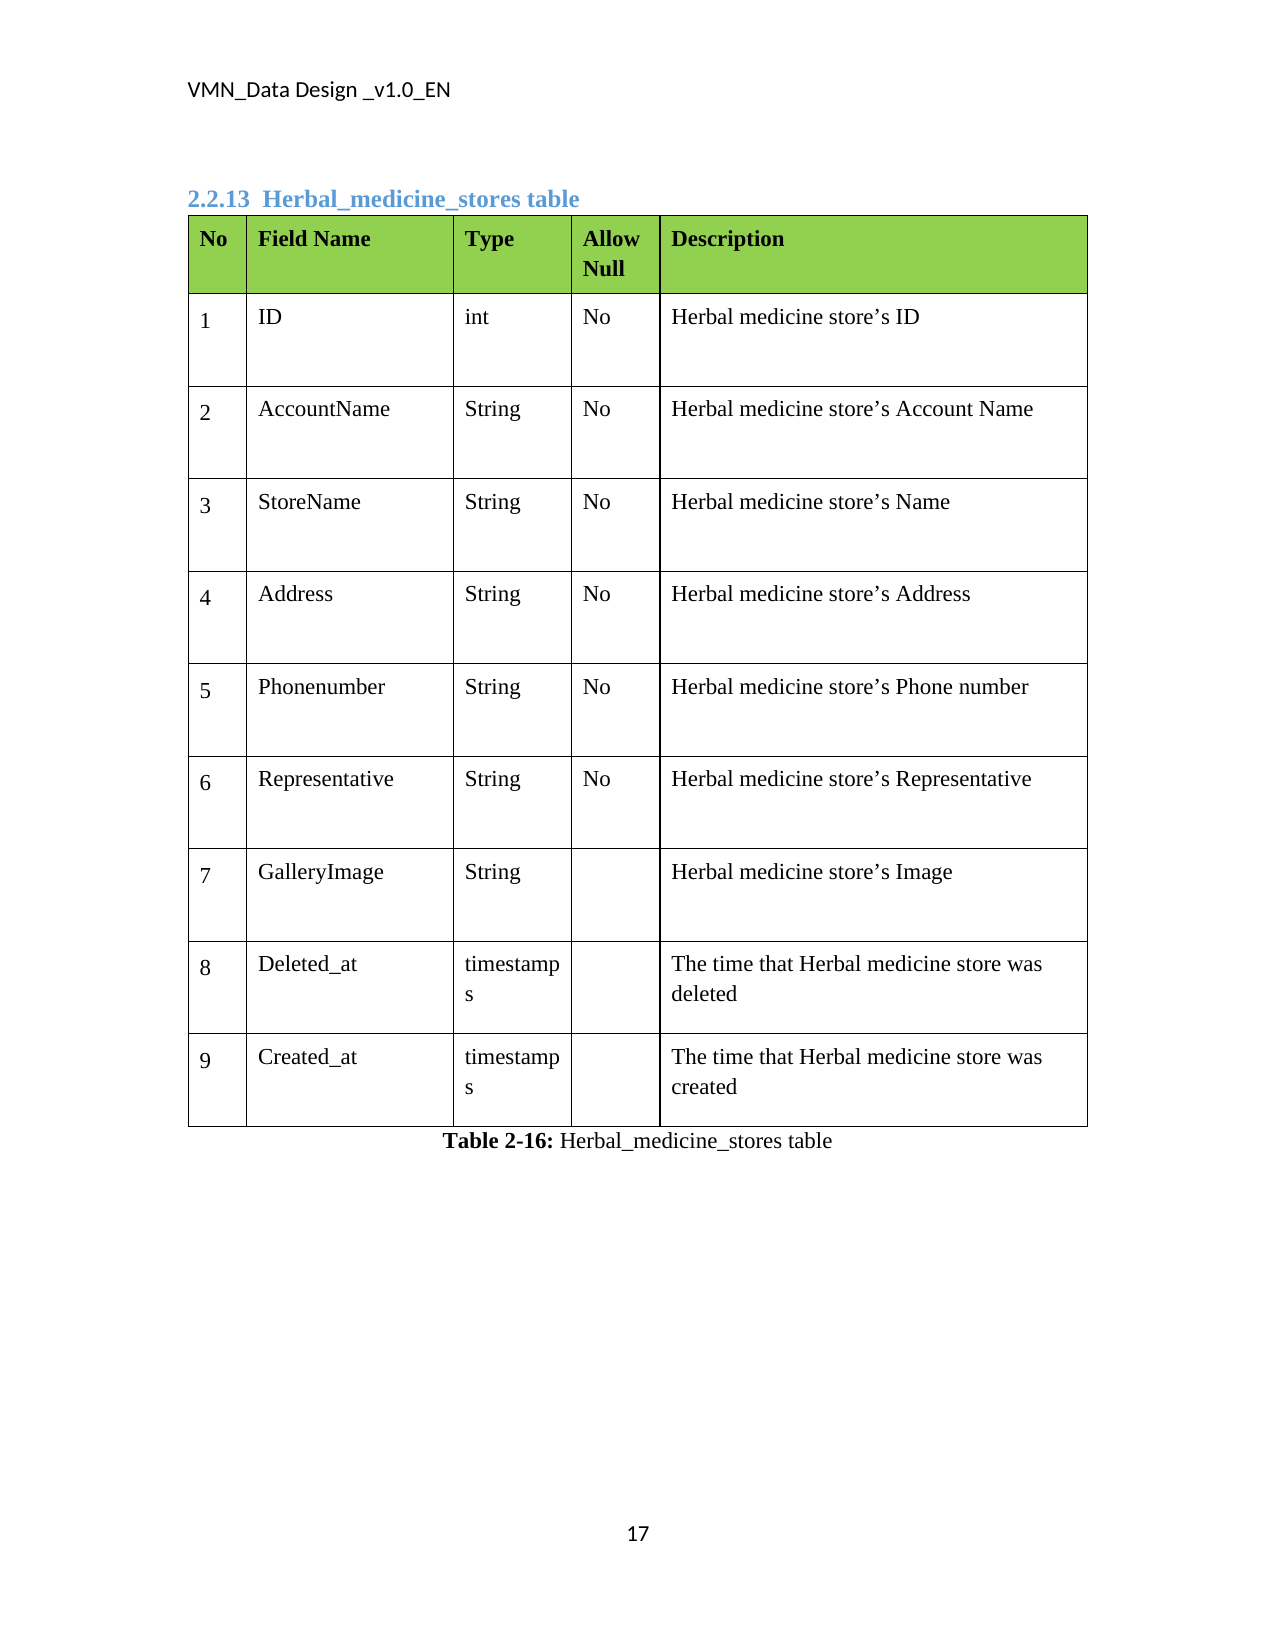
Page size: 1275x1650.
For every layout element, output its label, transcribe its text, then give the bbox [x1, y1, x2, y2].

table_cell Herbal medicine store’s ID [661, 294, 1087, 386]
table_cell No [572, 387, 659, 478]
table_cell Herbal medicine store’s Name [661, 479, 1087, 571]
table_cell [189, 757, 246, 848]
table_cell Phonenumber [247, 664, 453, 756]
table_cell [189, 294, 246, 386]
table_cell No [572, 294, 659, 386]
table_cell StoreName [247, 479, 453, 571]
table_cell No [572, 757, 659, 848]
table_cell Herbal medicine store’s Account Name [661, 387, 1087, 478]
table_cell String [454, 664, 571, 756]
table_cell No [572, 572, 659, 663]
table_cell [189, 849, 246, 941]
table_cell [189, 572, 246, 663]
table_cell Address [247, 572, 453, 663]
subtitle Herbal_medicine_stores table [187, 184, 1087, 213]
table_header No [189, 216, 246, 293]
table_cell Herbal medicine store’s Representative [661, 757, 1087, 848]
table_header Allow Null [572, 216, 659, 293]
table_cell The time that Herbal medicine store was deleted [661, 942, 1087, 1033]
table_cell Herbal medicine store’s Image [661, 849, 1087, 941]
table_cell Herbal medicine store’s Address [661, 572, 1087, 663]
table_cell String [454, 387, 571, 478]
table_cell timestamps [454, 1034, 571, 1126]
table_cell Deleted_at [247, 942, 453, 1033]
table_cell ID [247, 294, 453, 386]
table_cell [189, 1034, 246, 1126]
table_cell String [454, 757, 571, 848]
table_cell GalleryImage [247, 849, 453, 941]
table_cell Created_at [247, 1034, 453, 1126]
table_cell [572, 1034, 659, 1126]
table_cell Herbal medicine store’s Phone number [661, 664, 1087, 756]
table_cell timestamps [454, 942, 571, 1033]
table_header Description [661, 216, 1087, 293]
table_cell [189, 664, 246, 756]
table_cell [189, 479, 246, 571]
table_cell String [454, 479, 571, 571]
table_cell String [454, 849, 571, 941]
table_cell [572, 849, 659, 941]
table_cell Representative [247, 757, 453, 848]
table_cell The time that Herbal medicine store was created [661, 1034, 1087, 1126]
table_header Field Name [247, 216, 453, 293]
table_cell int [454, 294, 571, 386]
table_cell [572, 942, 659, 1033]
table_cell [189, 942, 246, 1033]
table_header Type [454, 216, 571, 293]
table_cell No [572, 664, 659, 756]
table_cell No [572, 479, 659, 571]
table_cell [189, 387, 246, 478]
table_cell String [454, 572, 571, 663]
table_cell AccountName [247, 387, 453, 478]
